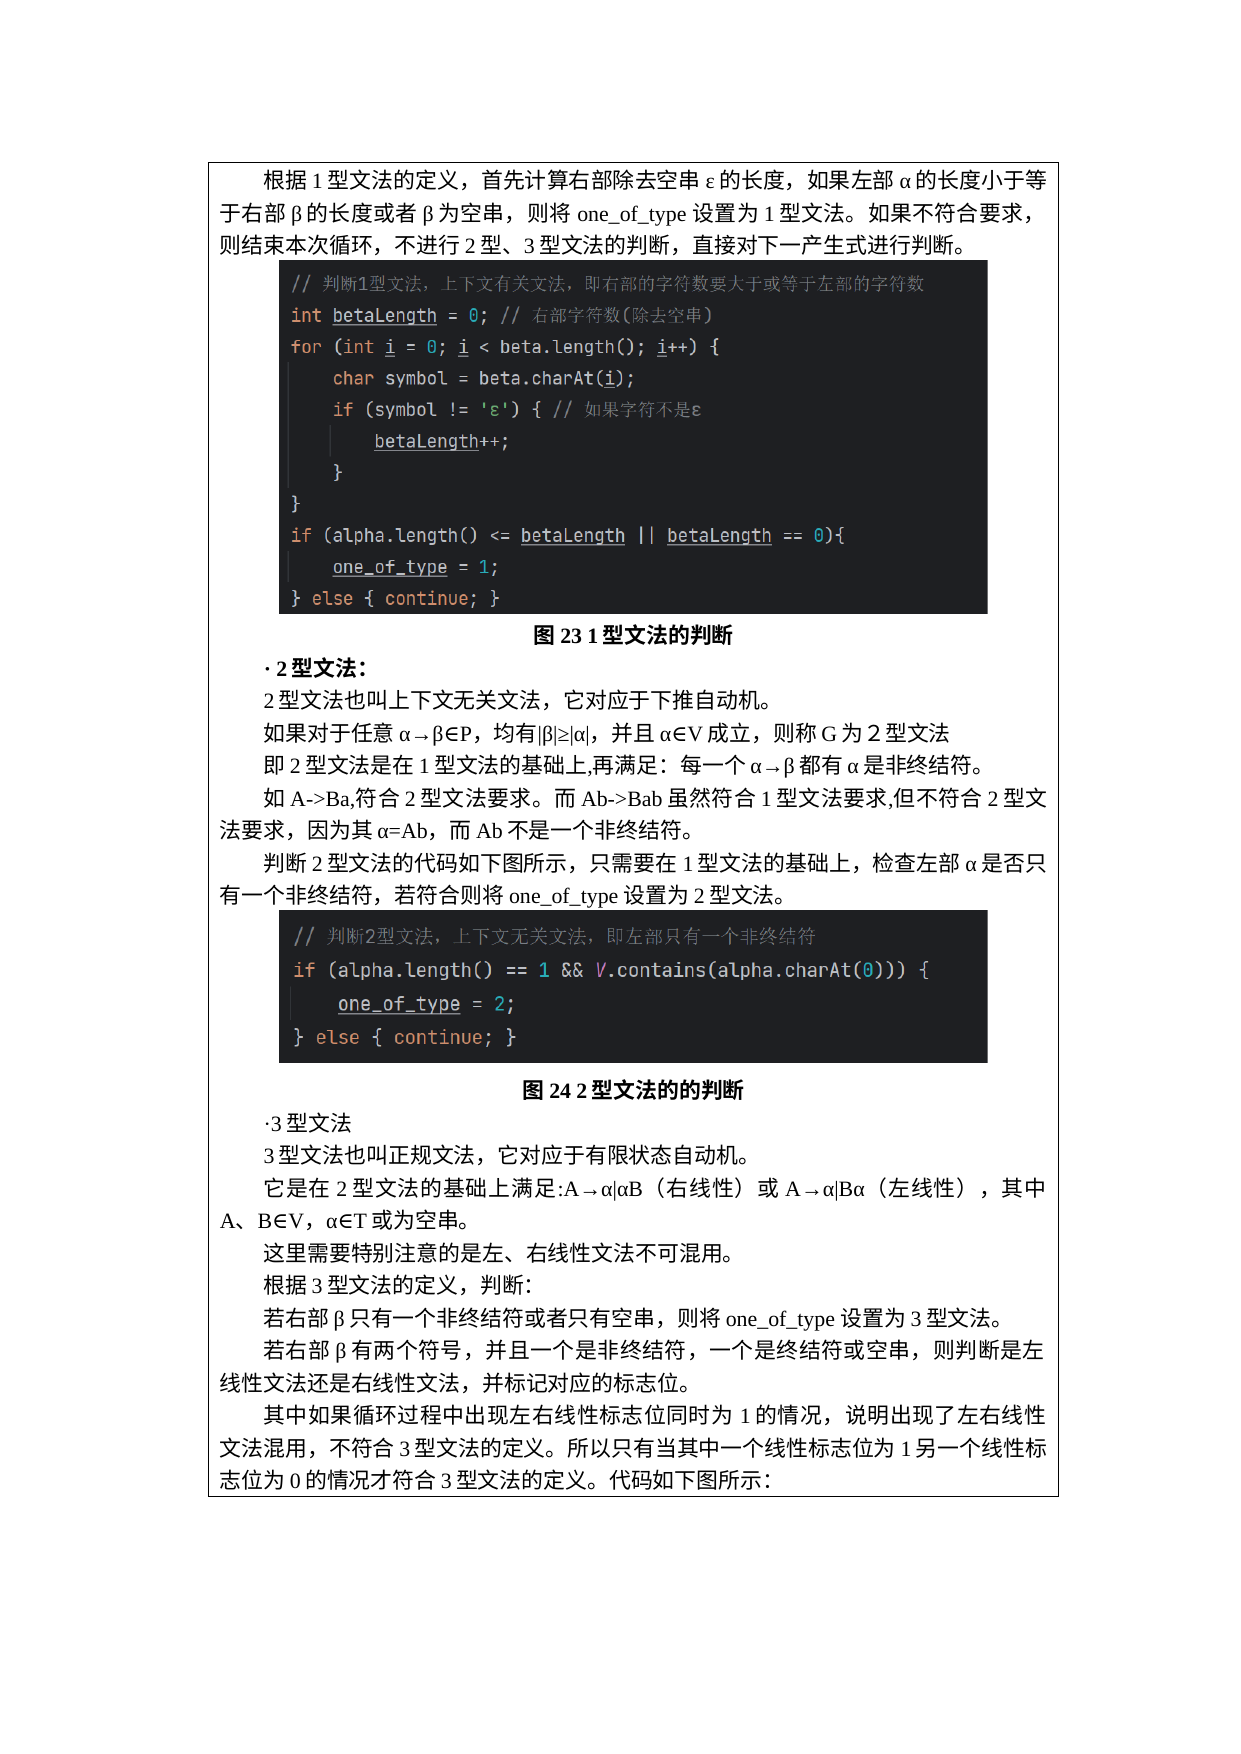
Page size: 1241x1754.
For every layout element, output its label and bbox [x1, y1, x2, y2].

table_cell [209, 163, 1058, 1496]
picture [279, 260, 988, 614]
picture [279, 910, 988, 1063]
